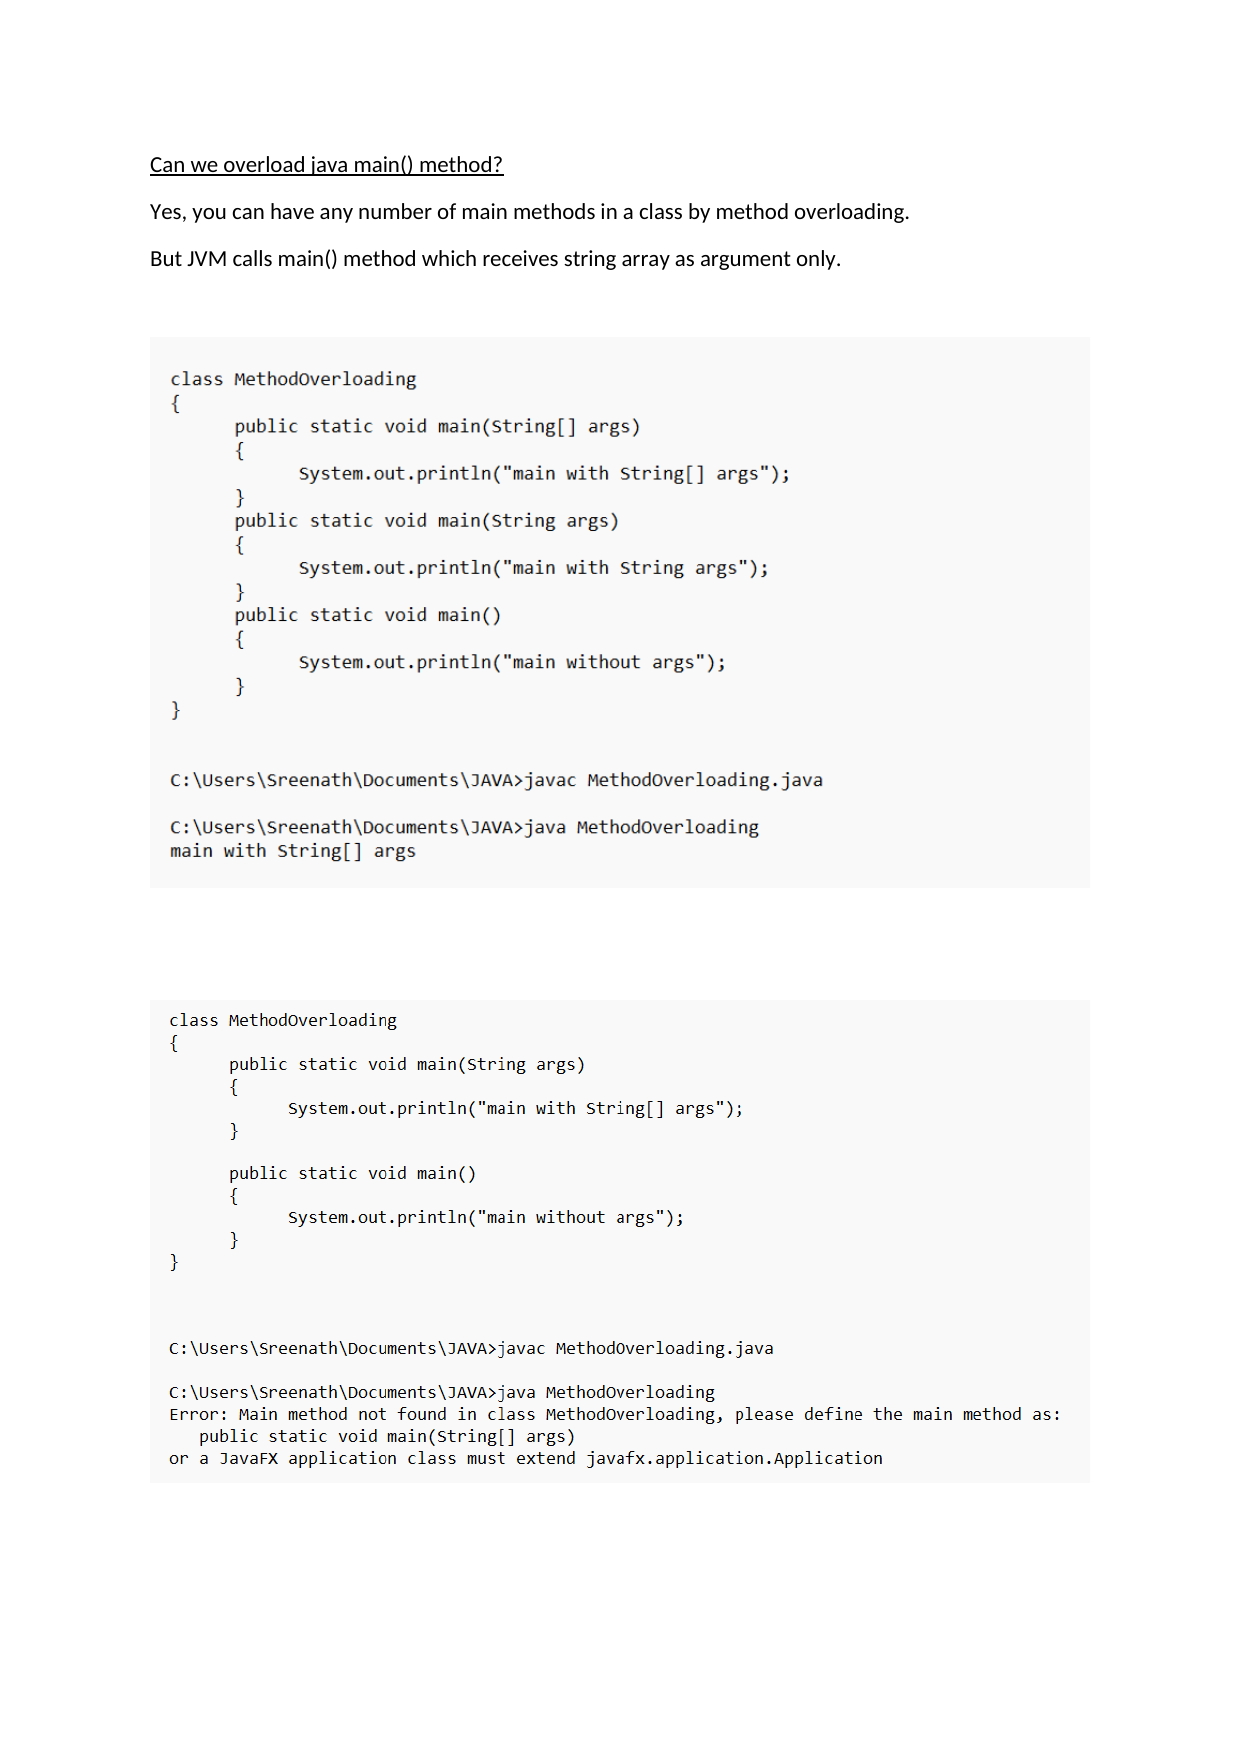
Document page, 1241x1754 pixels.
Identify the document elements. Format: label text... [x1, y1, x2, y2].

picture [150, 337, 1091, 888]
text Yes, you can have any number of main methods in a class by method overloading. [150, 197, 1090, 225]
text But JVM calls main() method which receives string array as argument only. [150, 244, 1090, 272]
picture [150, 1000, 1091, 1483]
text Can we overload java main() method? [150, 150, 1090, 178]
